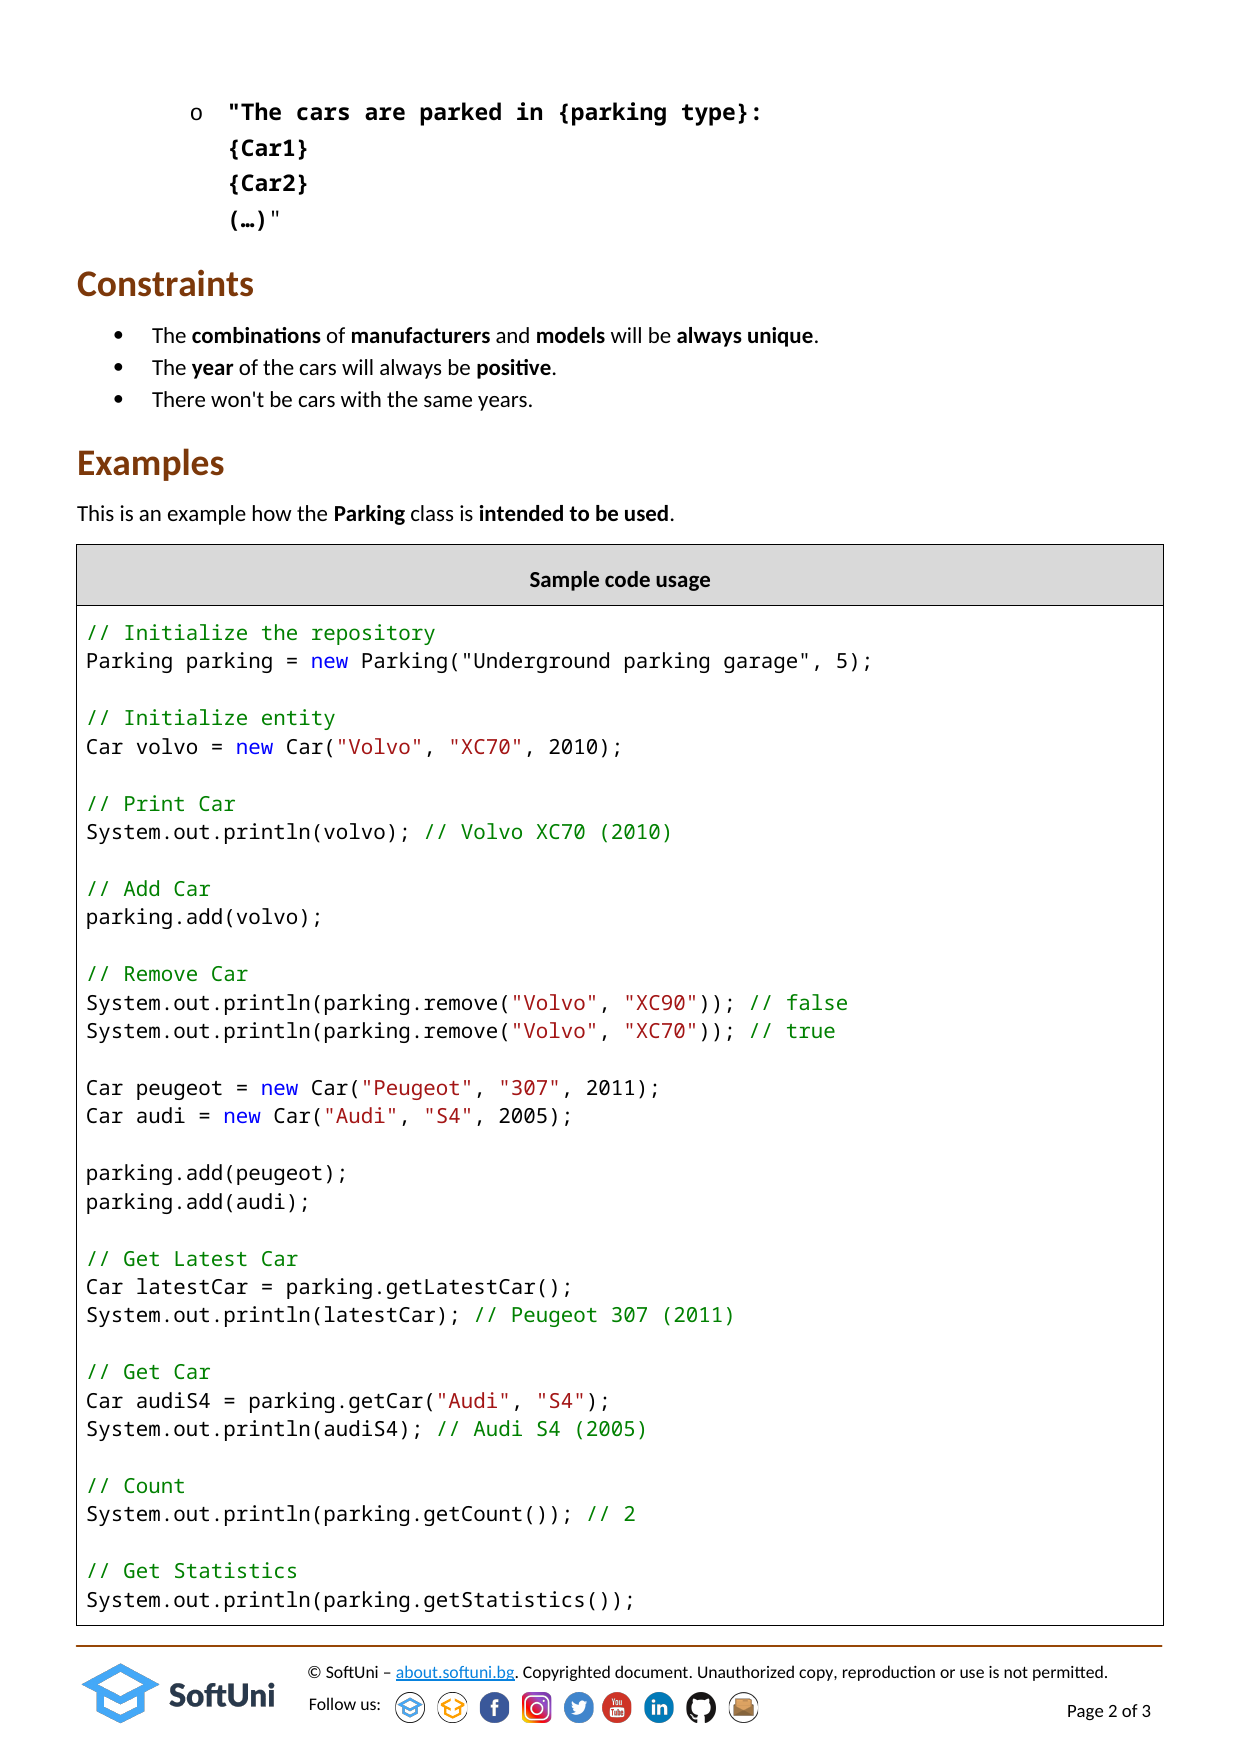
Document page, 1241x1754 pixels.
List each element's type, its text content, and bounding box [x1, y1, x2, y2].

picture [665, 1714, 674, 1723]
picture [665, 1692, 674, 1701]
picture [728, 1692, 759, 1723]
picture [437, 1692, 468, 1723]
picture [75, 1658, 281, 1729]
picture [644, 1692, 653, 1701]
picture [479, 1692, 510, 1723]
picture [602, 1692, 632, 1723]
list There won't be cars with the same years. [114, 386, 1163, 413]
picture [395, 1692, 425, 1723]
picture [522, 1692, 552, 1723]
list The year of the cars will always be positive. [114, 353, 1163, 381]
table_header Sample code usage [77, 545, 1163, 605]
subtitle Constraints [77, 260, 1163, 306]
picture [686, 1692, 716, 1723]
picture [658, 1705, 667, 1714]
picture [564, 1692, 594, 1723]
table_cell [77, 606, 1163, 1625]
text This is an example how the Parking class is intended to be used. [77, 499, 1163, 528]
list "The cars are parked in {parking type}: {Car1} {Car2} (…)" [189, 95, 1163, 234]
picture [644, 1714, 653, 1723]
subtitle Examples [77, 438, 1163, 484]
list The combinations of manufacturers and models will be always unique. [114, 321, 1163, 349]
